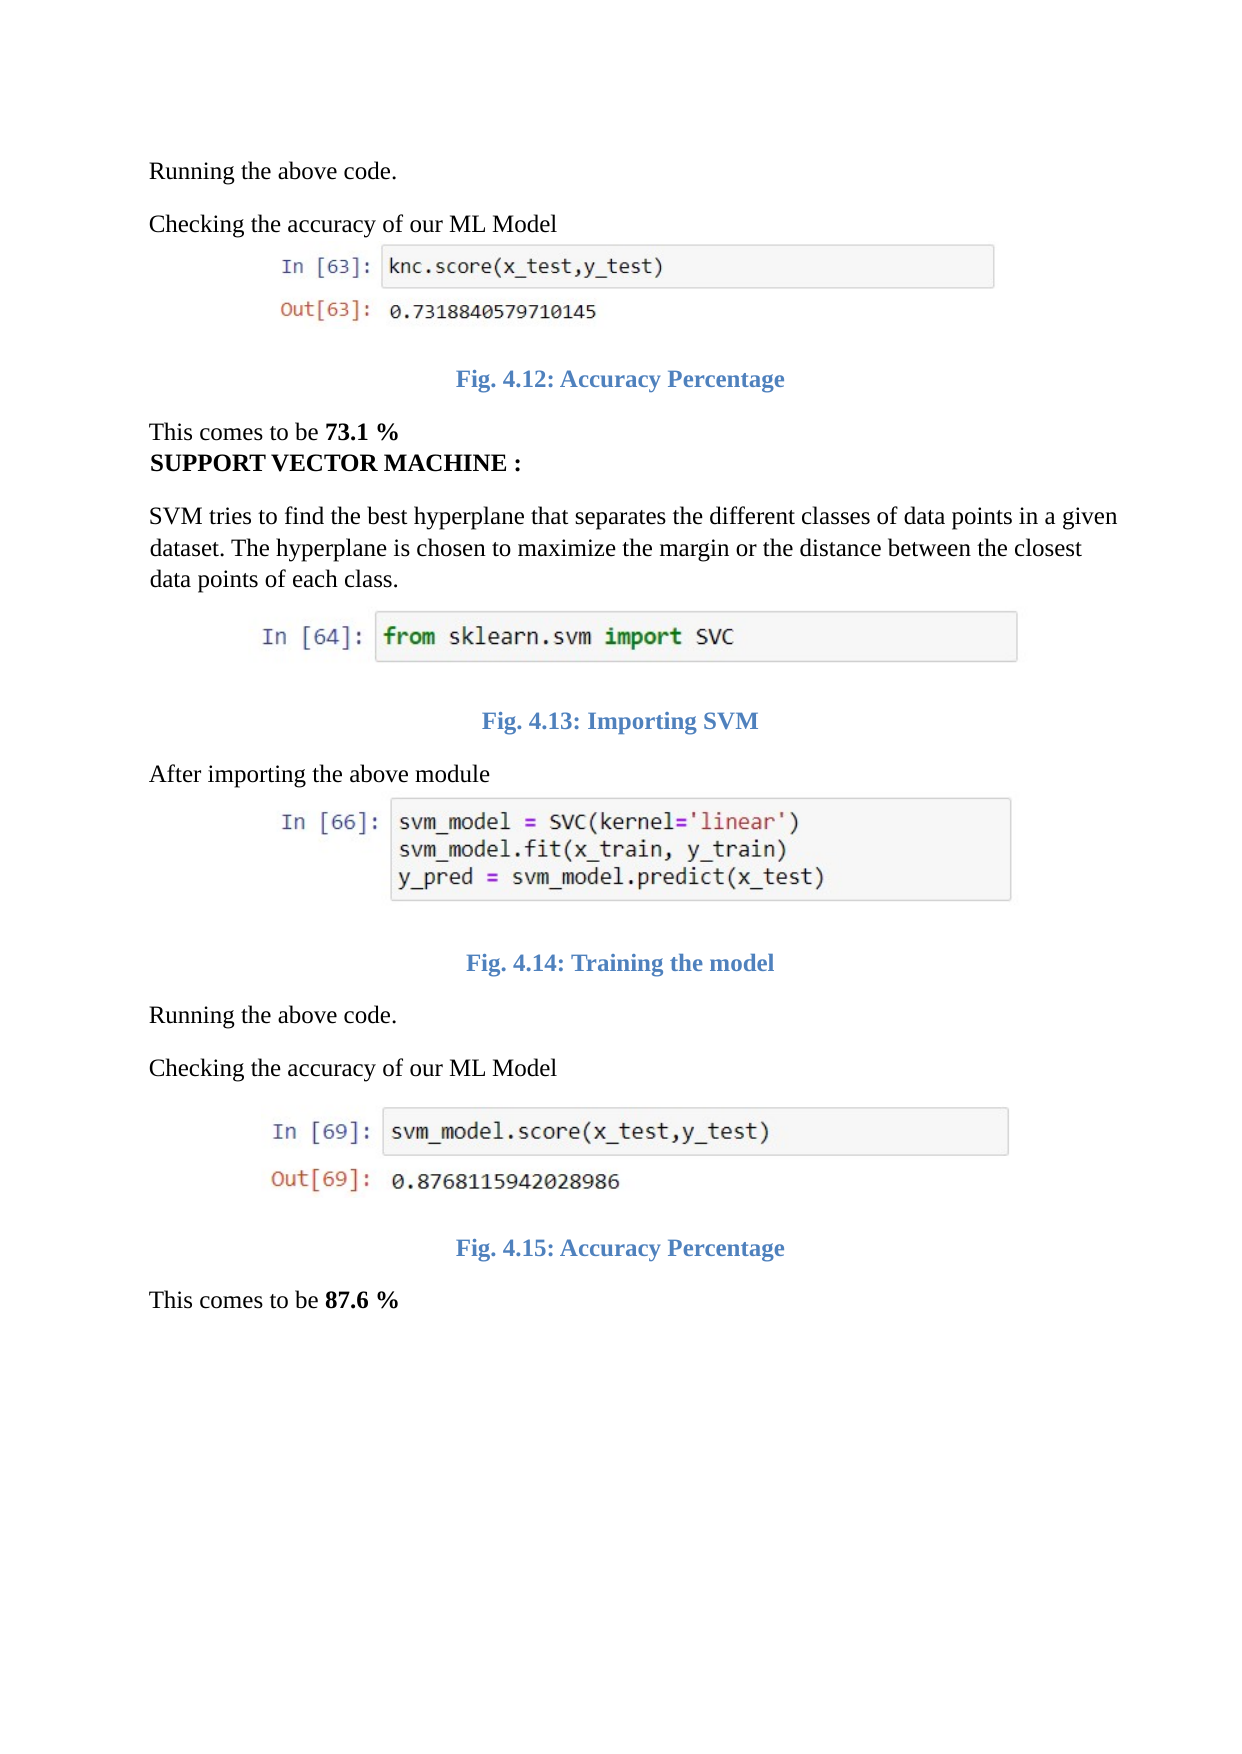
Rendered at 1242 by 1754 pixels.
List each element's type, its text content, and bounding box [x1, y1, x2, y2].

text Running the above code. [148, 1000, 1126, 1029]
text Checking the accuracy of our ML Model [148, 209, 1126, 238]
text This comes to be 73.1 % [148, 417, 1126, 445]
text Fig. 4.12: Accuracy Percentage [206, 364, 1034, 393]
text After importing the above module [148, 759, 1126, 788]
text SVM tries to find the best hyperplane that separates the different classes of data points in a given dataset. The hyperplane is chosen to maximize the margin or the distance between the closest data points of each class. [148, 501, 1126, 593]
text This comes to be 87.6 % [148, 1286, 1126, 1314]
text SUPPORT VECTOR MACHINE : [150, 448, 1127, 477]
text Checking the accuracy of our ML Model [148, 1053, 1126, 1082]
picture [256, 791, 1022, 913]
text Running the above code. [148, 156, 1126, 185]
text Fig. 4.15: Accuracy Percentage [206, 1233, 1034, 1262]
text Fig. 4.13: Importing SVM [206, 706, 1034, 735]
text Fig. 4.14: Training the model [206, 948, 1034, 977]
picture [260, 1085, 1017, 1198]
picture [248, 596, 1030, 672]
picture [262, 241, 1016, 329]
